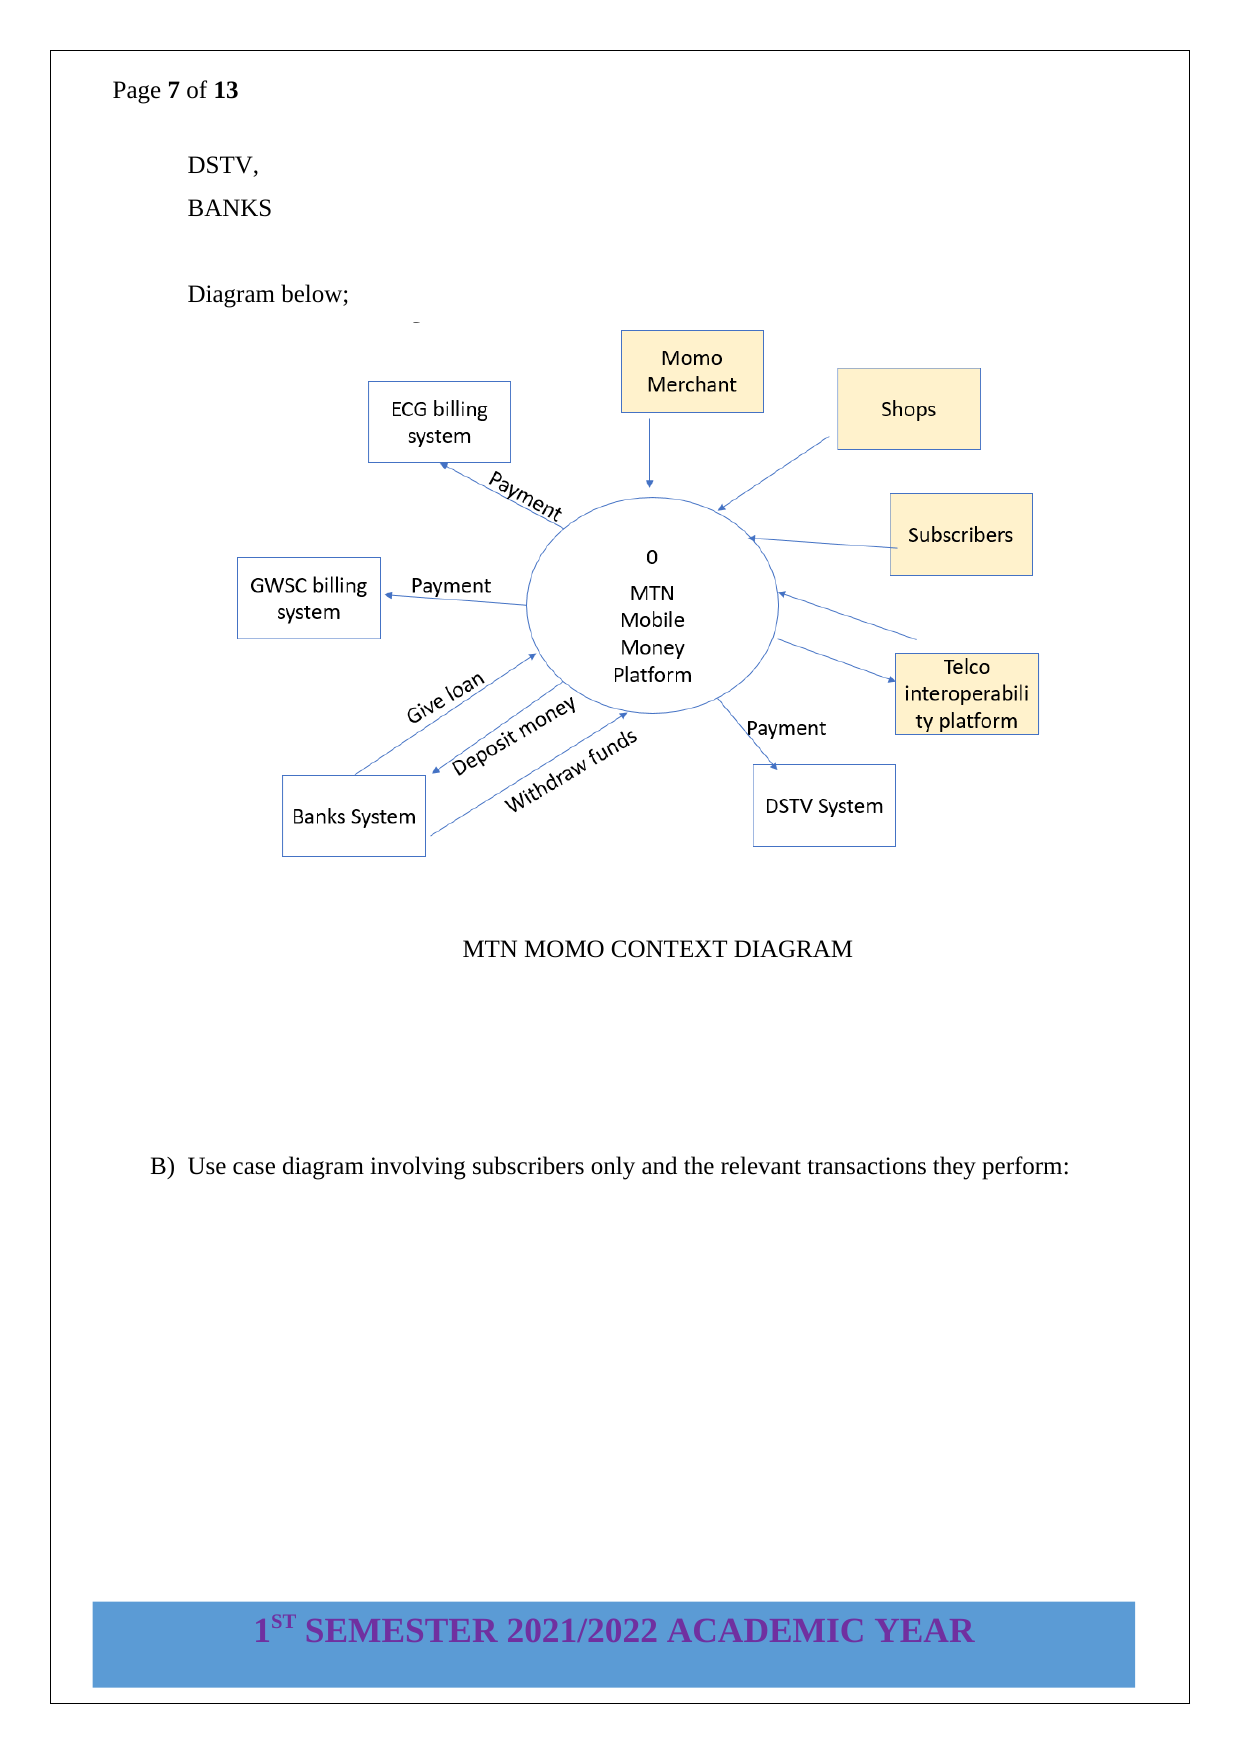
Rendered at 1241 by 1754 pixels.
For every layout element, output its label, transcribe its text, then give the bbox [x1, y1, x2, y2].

list Use case diagram involving subscribers only and the relevant transactions they perform: [150, 1151, 1128, 1180]
list Diagram below; [187, 279, 1128, 308]
list DSTV, [187, 150, 1128, 179]
picture [218, 322, 1097, 878]
list MTN MOMO CONTEXT DIAGRAM [187, 934, 1128, 963]
list BANKS [187, 193, 1128, 222]
